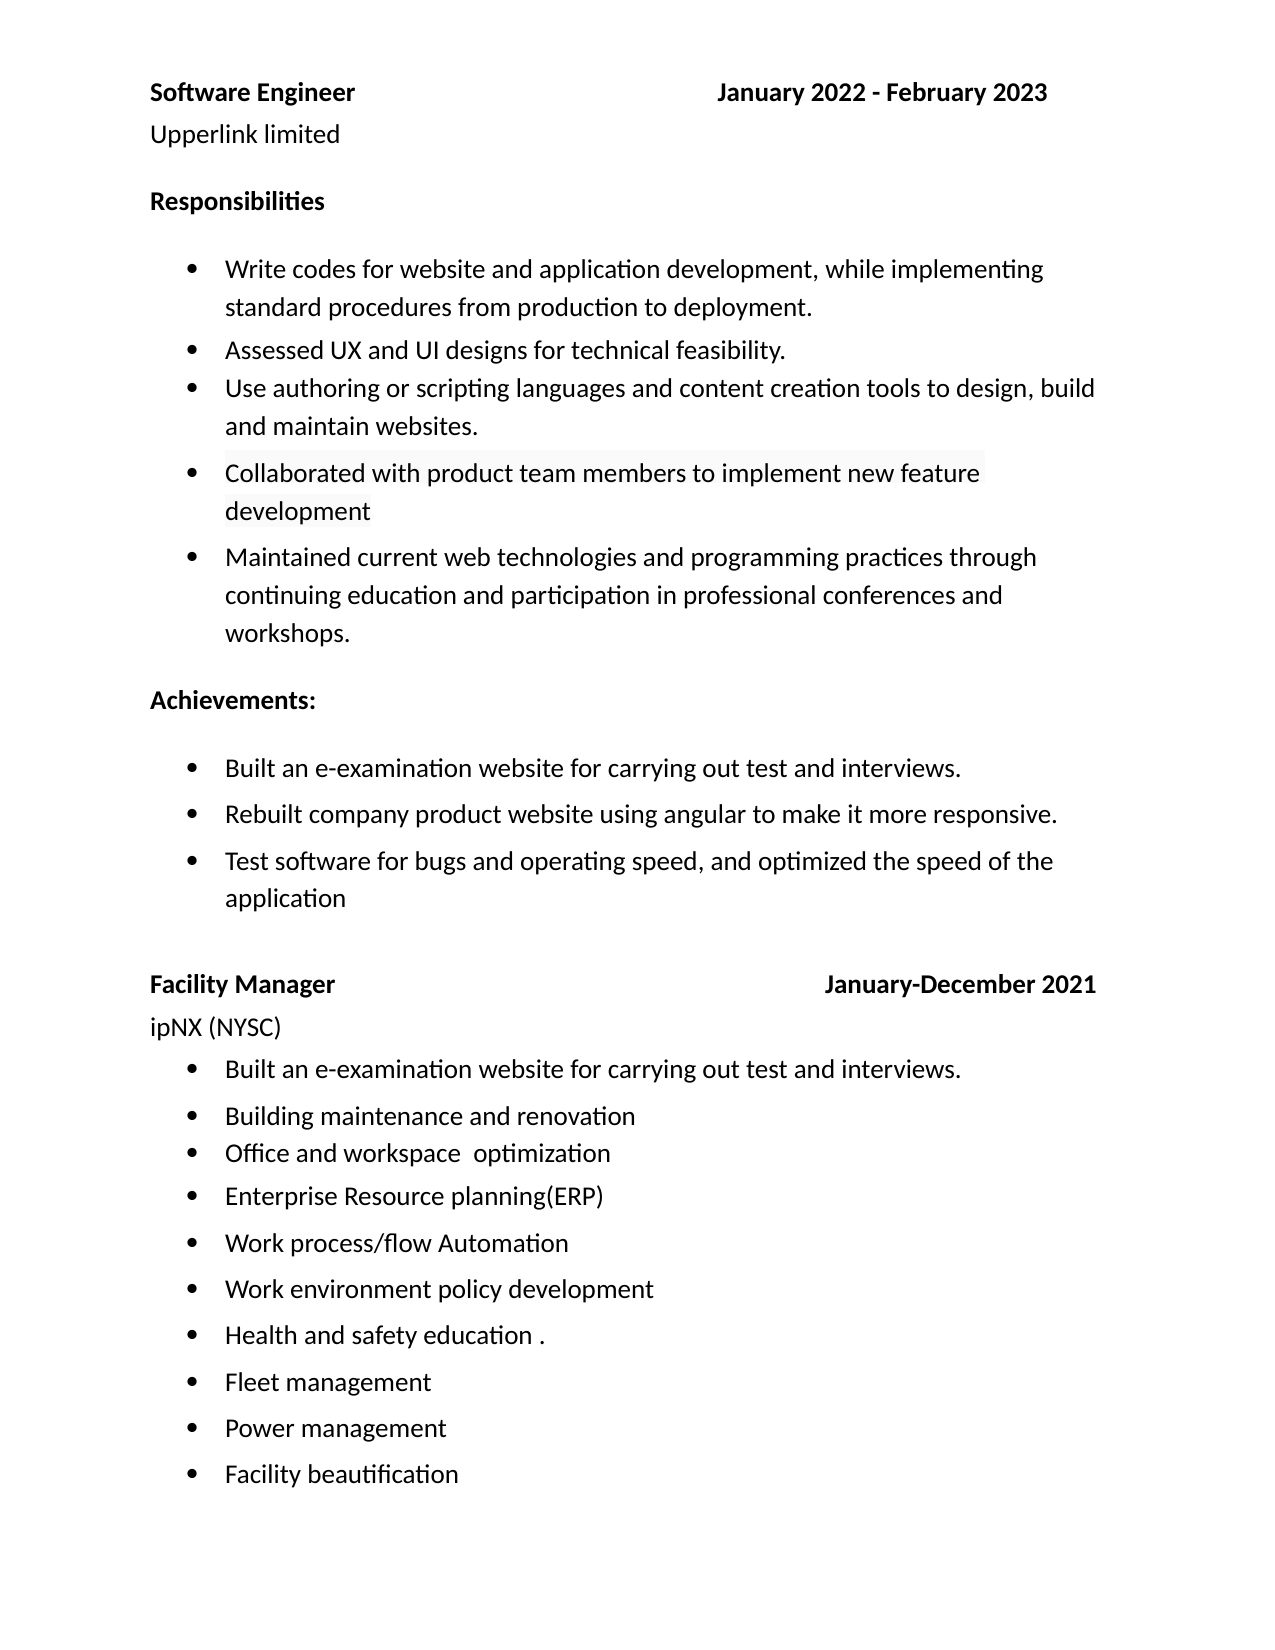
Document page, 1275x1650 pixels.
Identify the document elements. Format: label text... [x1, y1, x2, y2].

text Responsibilities [150, 184, 1125, 217]
list Rebuilt company product website using angular to make it more responsive. [187, 797, 1125, 830]
list Maintained current web technologies and programming practices through continuing education and participation in professional conferences and workshops. [187, 540, 1125, 649]
list Building maintenance and renovation [187, 1099, 1125, 1132]
list Collaborated with product team members to implement new feature development [187, 456, 1125, 527]
list Fleet management [187, 1365, 1125, 1398]
list Office and workspace optimization [187, 1137, 1125, 1170]
list Built an e-examination website for carrying out test and interviews. [187, 751, 1125, 784]
list Assessed UX and UI designs for technical feasibility. [187, 333, 1125, 366]
list Test software for bugs and operating speed, and optimized the speed of the application [187, 844, 1125, 914]
text ipNX (NYSC) [150, 1010, 1125, 1043]
list Enterprise Resource planning(ERP) [187, 1179, 1125, 1212]
text Facility Manager January-December 2021 [150, 967, 1125, 1000]
list Built an e-examination website for carrying out test and interviews. [187, 1052, 1125, 1085]
list Health and safety education . [187, 1318, 1125, 1351]
list Work process/flow Automation [187, 1226, 1125, 1259]
text Software Engineer January 2022 - February 2023 [150, 75, 1125, 108]
list Power management [187, 1411, 1125, 1444]
text Upperlink limited [150, 117, 1125, 150]
list Write codes for website and application development, while implementing standard procedures from production to deployment. [187, 252, 1125, 323]
list Use authoring or scripting languages and content creation tools to design, build and maintain websites. [187, 372, 1125, 443]
text Achievements: [150, 683, 1125, 716]
list Work environment policy development [187, 1272, 1125, 1305]
list Facility beautification [187, 1457, 1125, 1491]
